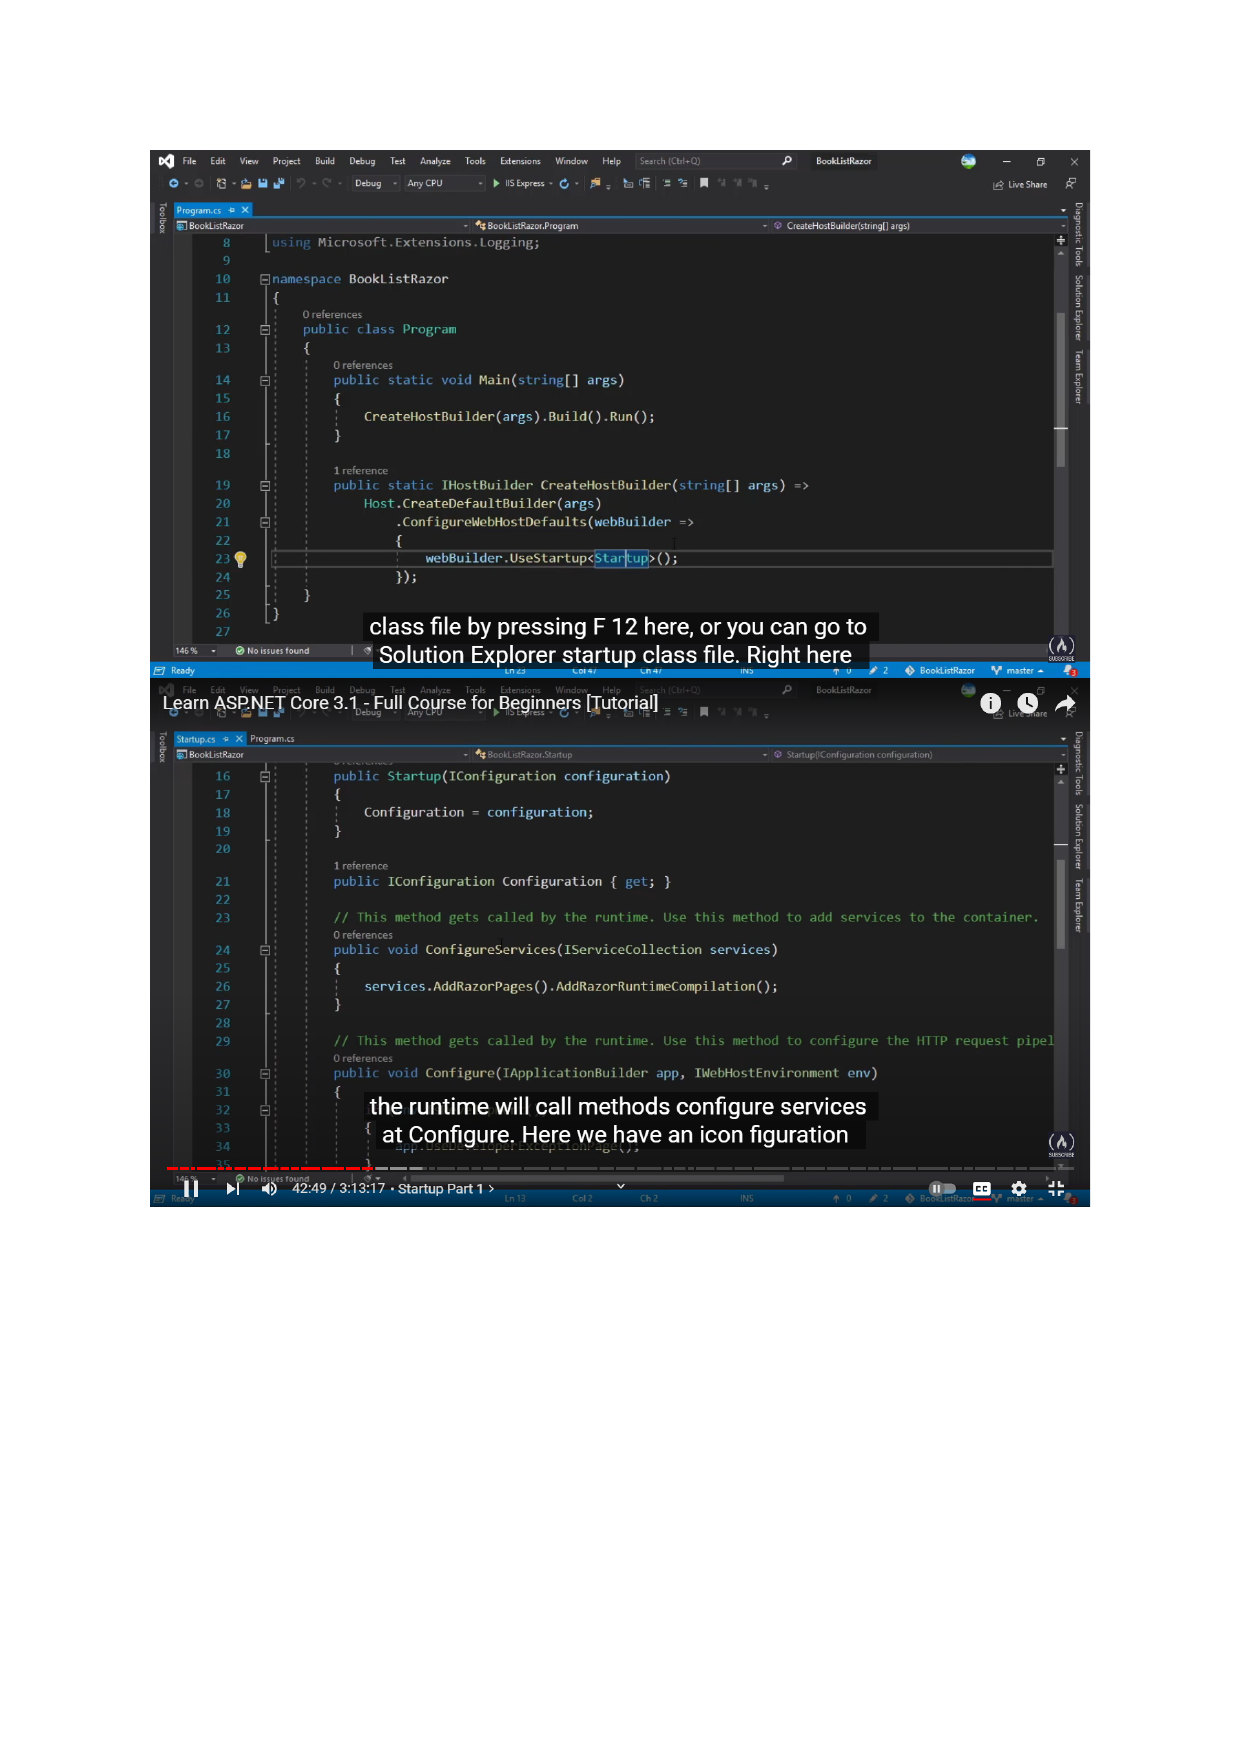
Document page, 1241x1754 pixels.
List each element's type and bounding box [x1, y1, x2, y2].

picture [150, 150, 1091, 1207]
